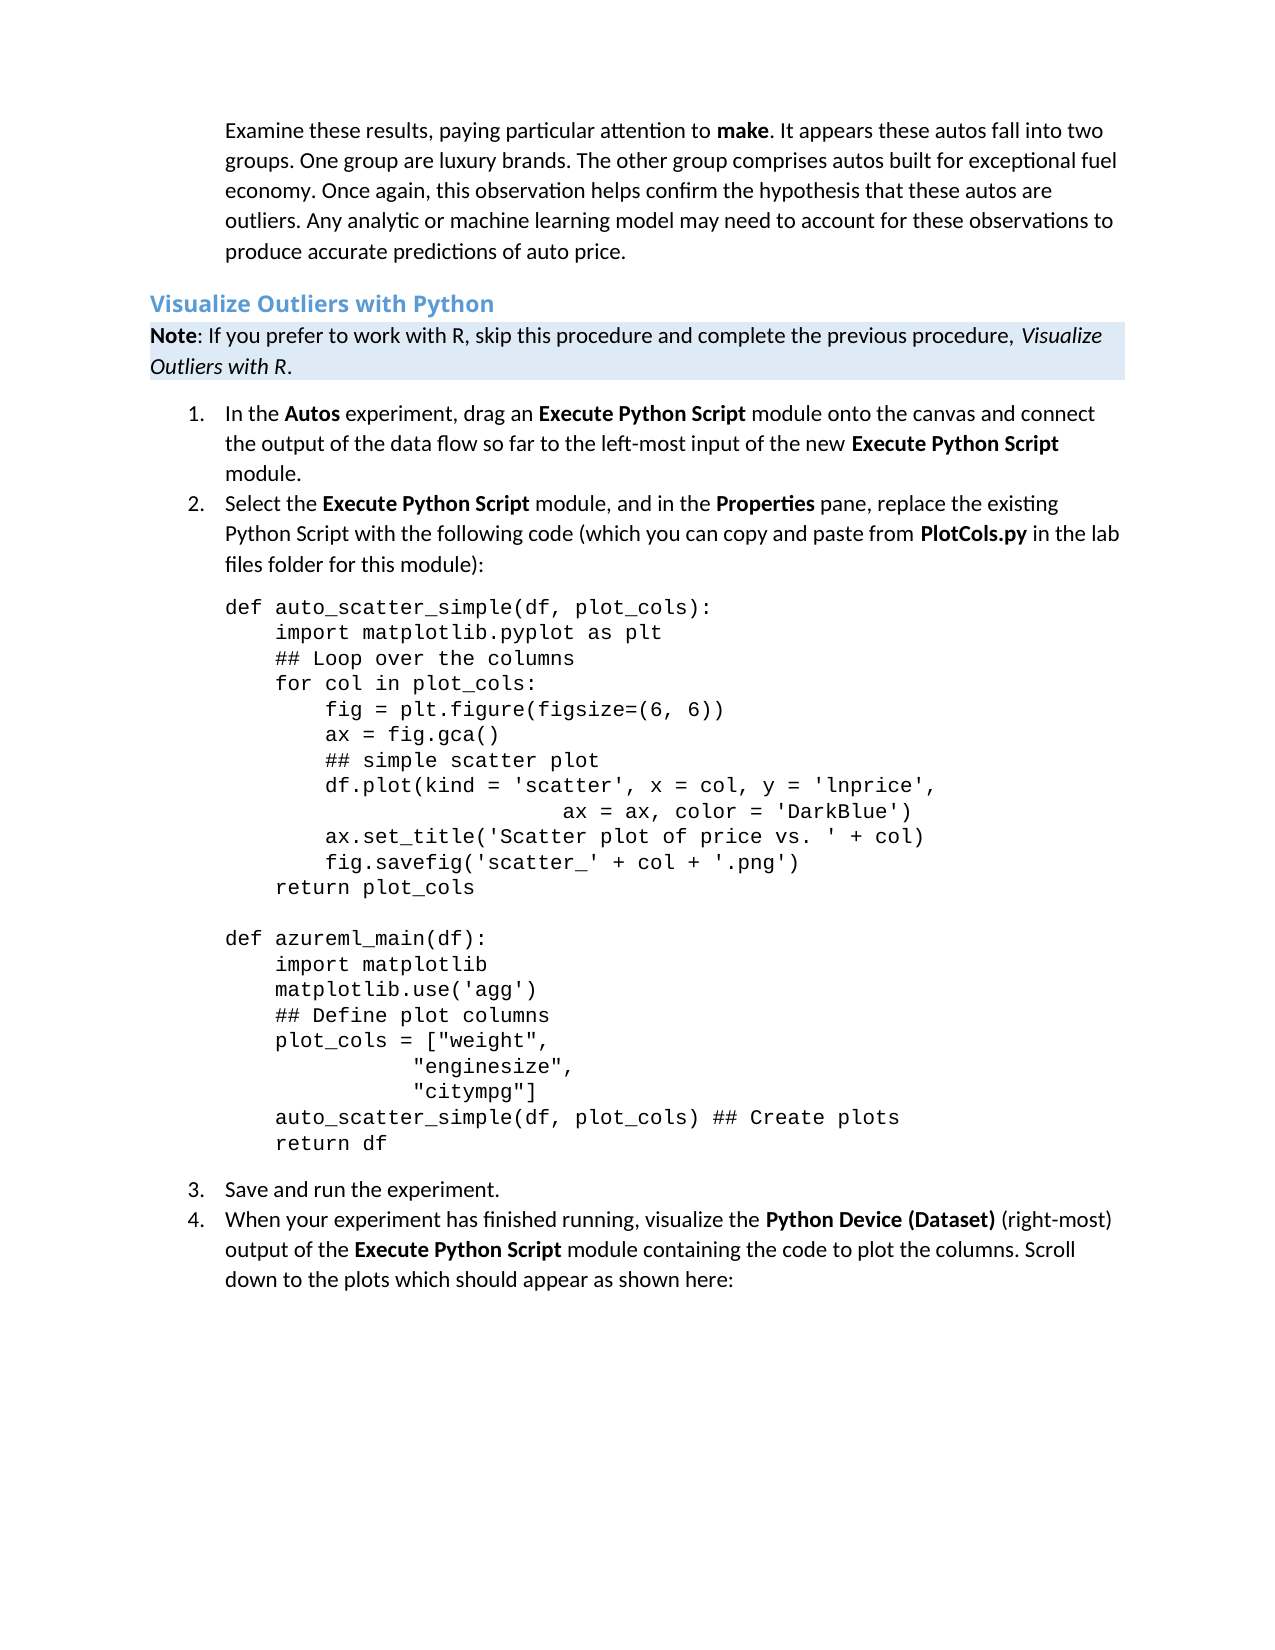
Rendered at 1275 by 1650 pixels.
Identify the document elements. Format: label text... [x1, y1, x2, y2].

list In the Autos experiment, drag an Execute Python Script module onto the canvas and connect the output of the data flow so far to the left-most input of the new Execute Python Script module. [187, 399, 1125, 487]
list When your experiment has finished running, visualize the Python Device (Dataset) (right-most) output of the Execute Python Script module containing the code to plot the columns. Scroll down to the plots which should appear as shown here: [187, 1205, 1125, 1293]
list Select the Execute Python Script module, and in the Properties pane, replace the existing Python Script with the following code (which you can copy and paste from PlotCols.py in the lab files folder for this module): [187, 489, 1125, 578]
text return df [225, 1133, 1125, 1156]
text ## Loop over the columns [225, 648, 1125, 671]
text ax.set_title('Scatter plot of price vs. ' + col) [225, 826, 1125, 850]
text auto_scatter_simple(df, plot_cols) ## Create plots [225, 1107, 1125, 1131]
subtitle Visualize Outliers with Python [150, 288, 1125, 319]
text matplotlib.use('agg') [225, 979, 1125, 1003]
text for col in plot_cols: [225, 673, 1125, 697]
text fig = plt.figure(figsize=(6, 6)) [225, 699, 1125, 722]
text plot_cols = ["weight", [225, 1031, 1125, 1054]
text def azureml_main(df): [225, 928, 1125, 952]
text "enginesize", [225, 1056, 1125, 1080]
text def auto_scatter_simple(df, plot_cols): [225, 597, 1125, 620]
text Examine these results, paying particular attention to make. It appears these autos fall into two groups. One group are luxury brands. The other group comprises autos built for exceptional fuel economy. Once again, this observation helps confirm the hypothesis that these autos are outliers. Any analytic or machine learning model may need to account for these observations to produce accurate predictions of auto price. [225, 116, 1125, 265]
text ## Define plot columns [225, 1005, 1125, 1029]
text ## simple scatter plot [225, 750, 1125, 773]
text import matplotlib.pyplot as plt [225, 622, 1125, 646]
text ax = fig.gca() [225, 724, 1125, 748]
text ax = ax, color = 'DarkBlue') [225, 801, 1125, 824]
text import matplotlib [225, 954, 1125, 978]
text return plot_cols [225, 877, 1125, 901]
list Save and run the experiment. [187, 1175, 1125, 1203]
text fig.savefig('scatter_' + col + '.png') [225, 852, 1125, 876]
text df.plot(kind = 'scatter', x = col, y = 'lnprice', [225, 775, 1125, 799]
text "citympg"] [225, 1082, 1125, 1105]
text Note: If you prefer to work with R, skip this procedure and complete the previous procedure, Visualize Outliers with R. [150, 322, 1125, 380]
